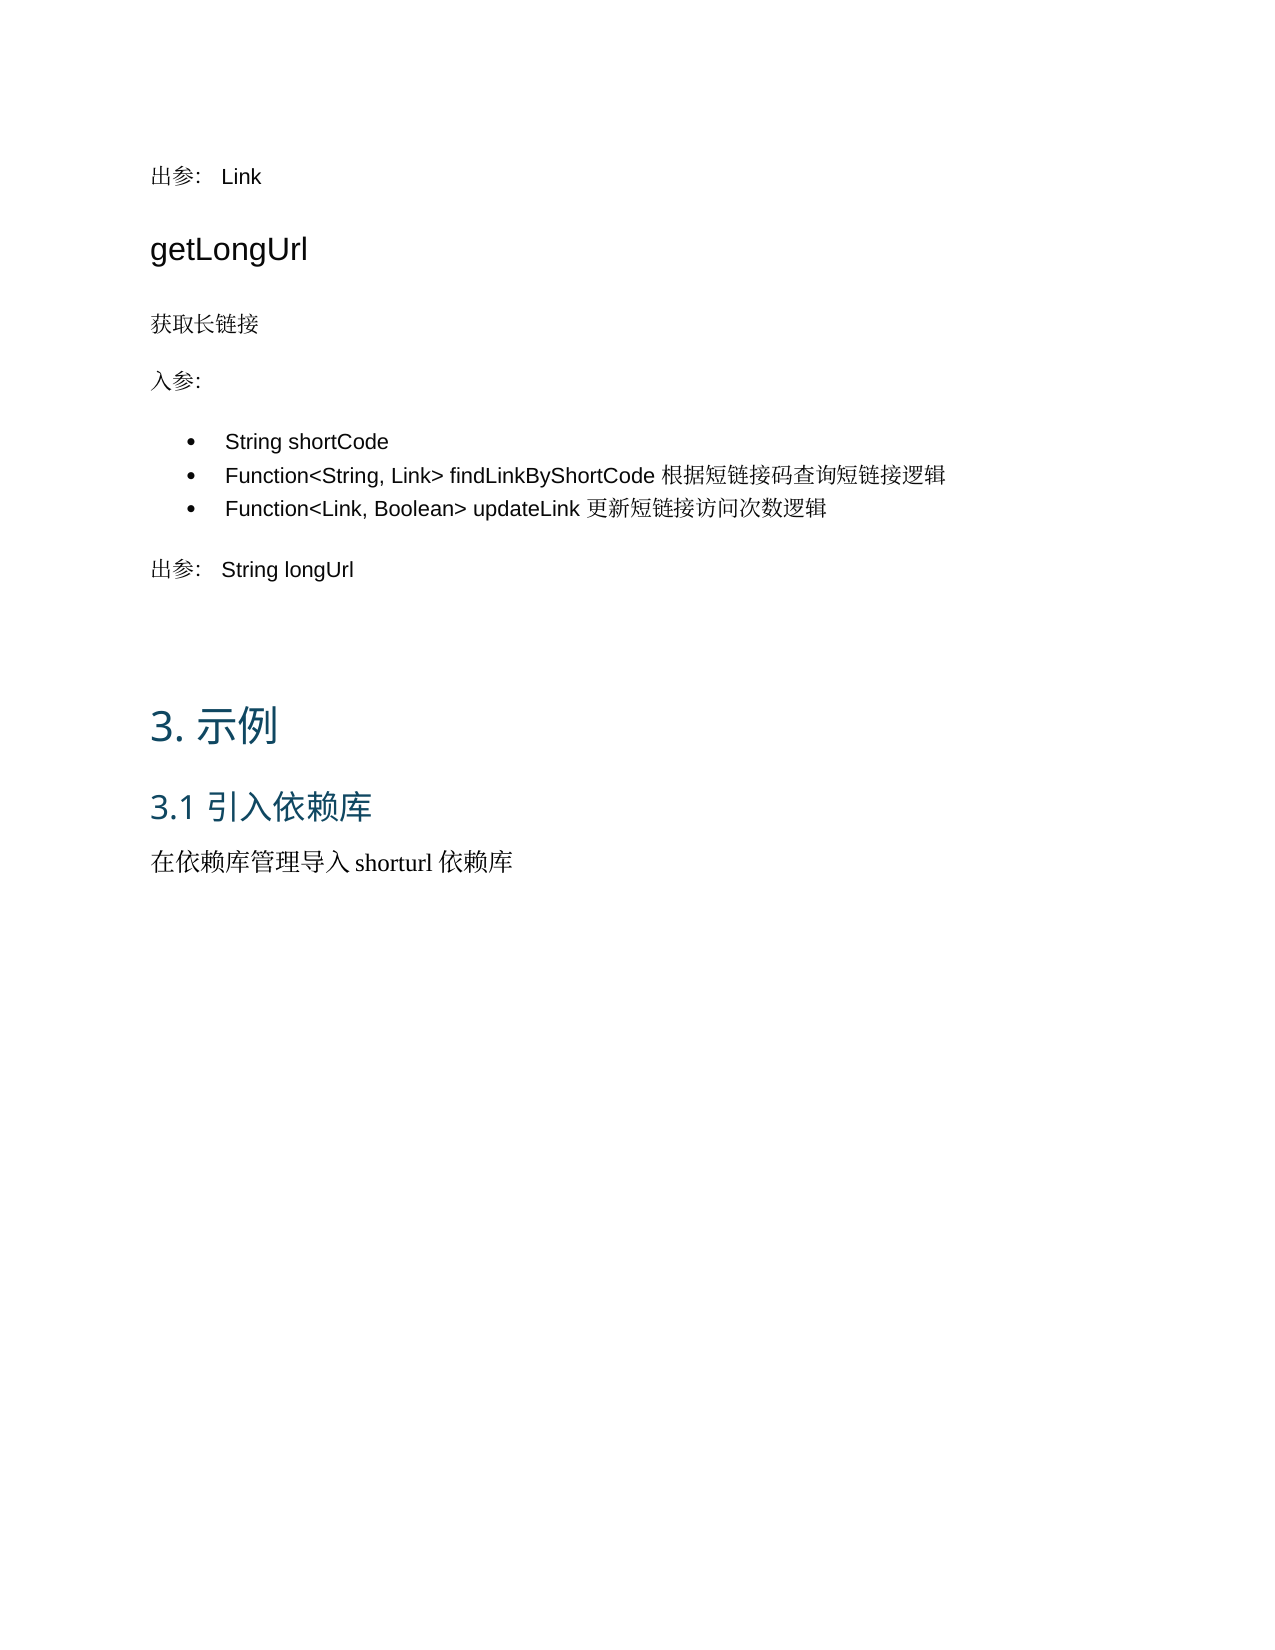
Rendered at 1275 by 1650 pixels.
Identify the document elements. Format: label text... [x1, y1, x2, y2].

text 入参： [150, 364, 1125, 396]
text 出参： String longUrl [150, 552, 1125, 584]
text 出参： Link [150, 159, 1125, 191]
list String shortCode [187, 425, 1125, 458]
subtitle 3.1 引入依赖库 [150, 773, 1125, 838]
list Function<String, Link> findLinkByShortCode 根据短链接码查询短链接逻辑 [187, 458, 1125, 490]
list Function<Link, Boolean> updateLink 更新短链接访问次数逻辑 [187, 490, 1125, 523]
subtitle 3. 示例 [150, 691, 1125, 756]
subtitle getLongUrl [150, 216, 1125, 281]
text 在依赖库管理导入shorturl依赖库 [150, 846, 1125, 879]
text 获取长链接 [150, 306, 1125, 339]
